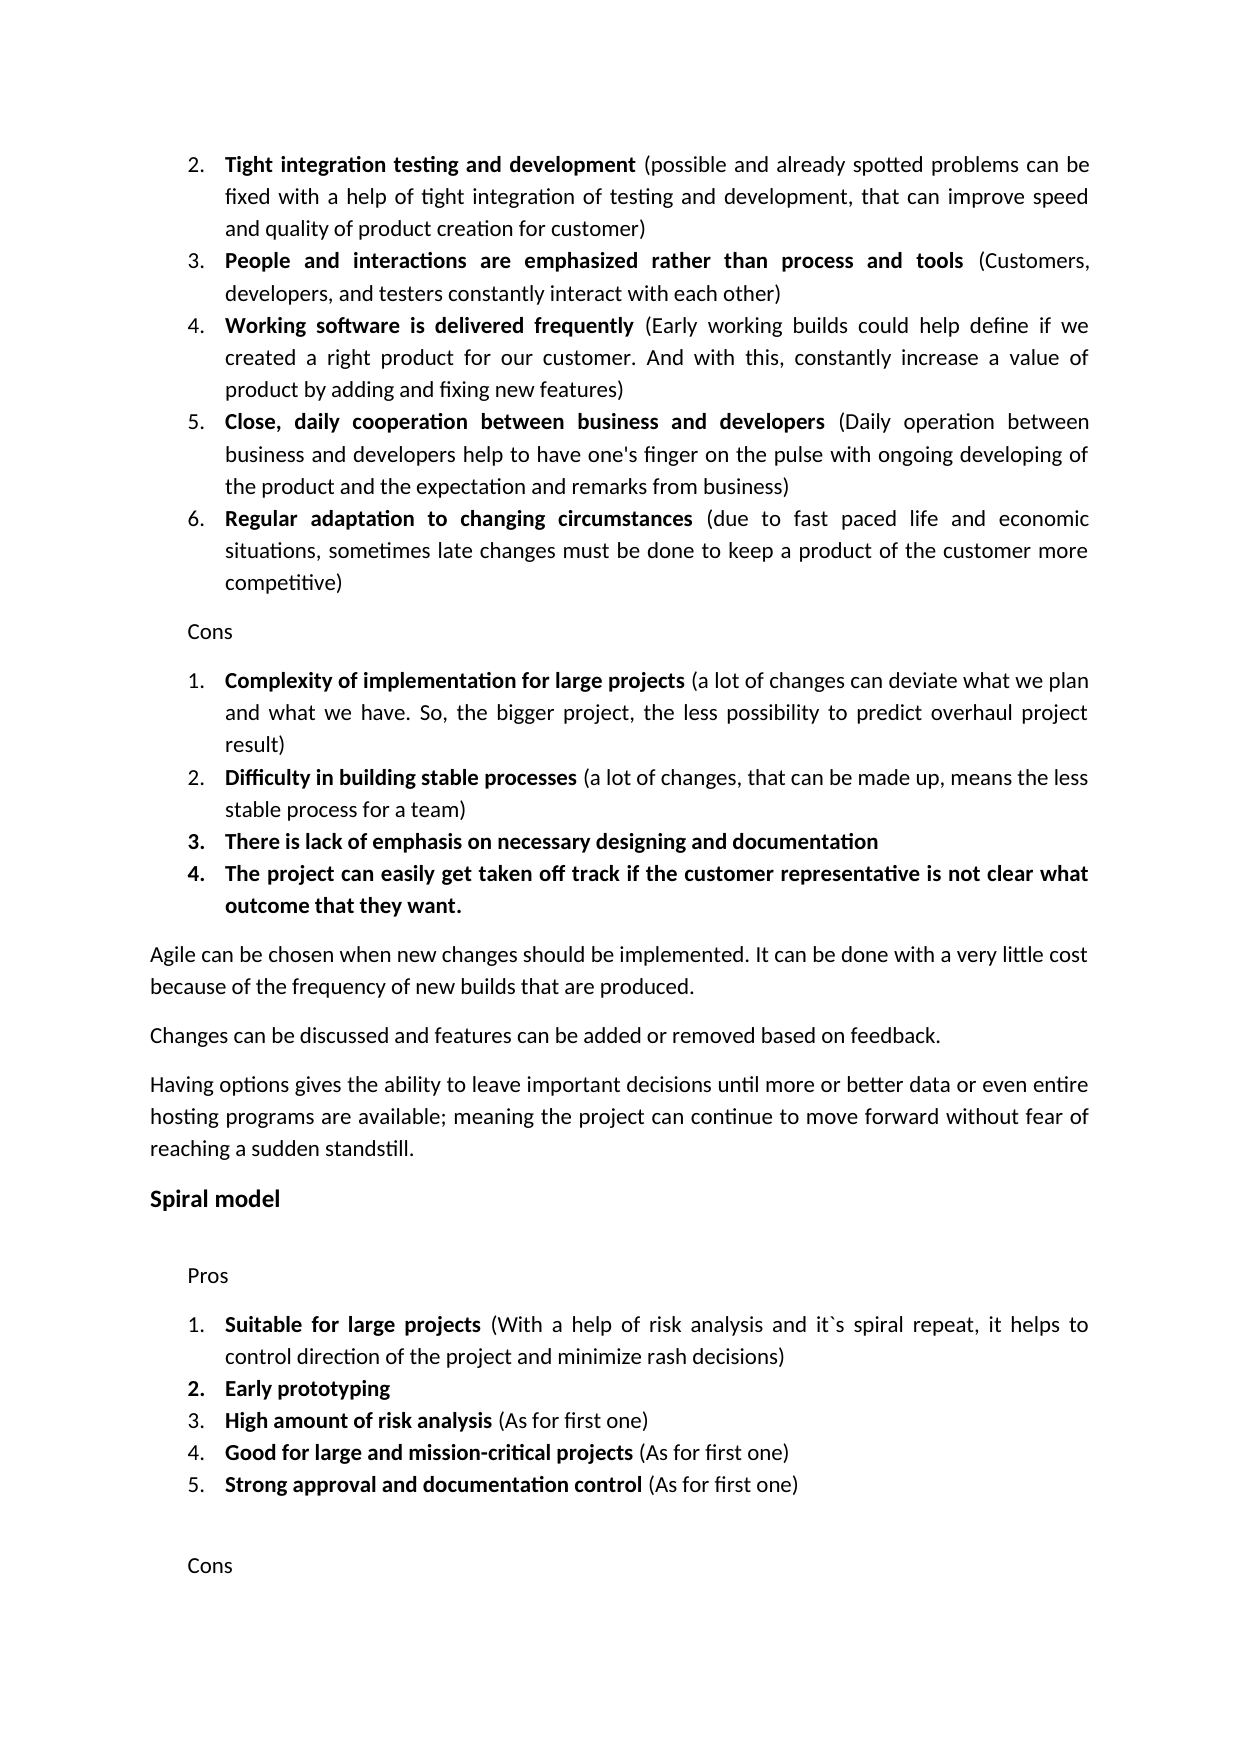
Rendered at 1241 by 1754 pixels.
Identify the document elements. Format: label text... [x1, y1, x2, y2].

list Complexity of implementation for large projects (a lot of changes can deviate what we plan and what we have. So, the bigger project, the less possibility to predict overhaul project result) [187, 666, 1090, 758]
list Regular adaptation to changing circumstances (due to fast paced life and economic situations, sometimes late changes must be done to keep a product of the customer more competitive) [187, 504, 1090, 596]
text Changes can be discussed and features can be added or removed based on feedback. [150, 1021, 1090, 1049]
list There is lack of emphasis on necessary designing and documentation [187, 827, 1090, 855]
list Close, daily cooperation between business and developers (Daily operation between business and developers help to have one's finger on the pulse with ongoing developing of the product and the expectation and remarks from business) [187, 407, 1090, 500]
text Cons [187, 617, 1090, 645]
list Tight integration testing and development (possible and already spotted problems can be fixed with a help of tight integration of testing and development, that can improve speed and quality of product creation for customer) [187, 150, 1090, 242]
text Agile can be chosen when new changes should be implemented. It can be done with a very little cost because of the frequency of new builds that are produced. [150, 940, 1090, 1001]
list The project can easily get taken off track if the customer representative is not clear what outcome that they want. [187, 859, 1090, 919]
text Cons [187, 1552, 1090, 1580]
text Having options gives the ability to leave important decisions until more or better data or even entire hosting programs are available; meaning the project can continue to move forward without fear of reaching a sudden standstill. [150, 1070, 1090, 1163]
list People and interactions are emphasized rather than process and tools (Customers, developers, and testers constantly interact with each other) [187, 247, 1090, 307]
list Good for large and mission-critical projects (As for first one) [187, 1438, 1090, 1466]
list Early prototyping [187, 1374, 1090, 1402]
list Strong approval and documentation control (As for first one) [187, 1471, 1090, 1499]
subtitle Spiral model [150, 1183, 1090, 1214]
list Working software is delivered frequently (Early working builds could help define if we created a right product for our customer. And with this, constantly increase a value of product by adding and fixing new features) [187, 311, 1090, 403]
list Suitable for large projects (With a help of risk analysis and it`s spiral repeat, it helps to control direction of the project and minimize rash decisions) [187, 1310, 1090, 1370]
list High amount of risk analysis (As for first one) [187, 1406, 1090, 1434]
list Difficulty in building stable processes (a lot of changes, that can be made up, means the less stable process for a team) [187, 763, 1090, 823]
text Pros [187, 1261, 1090, 1289]
